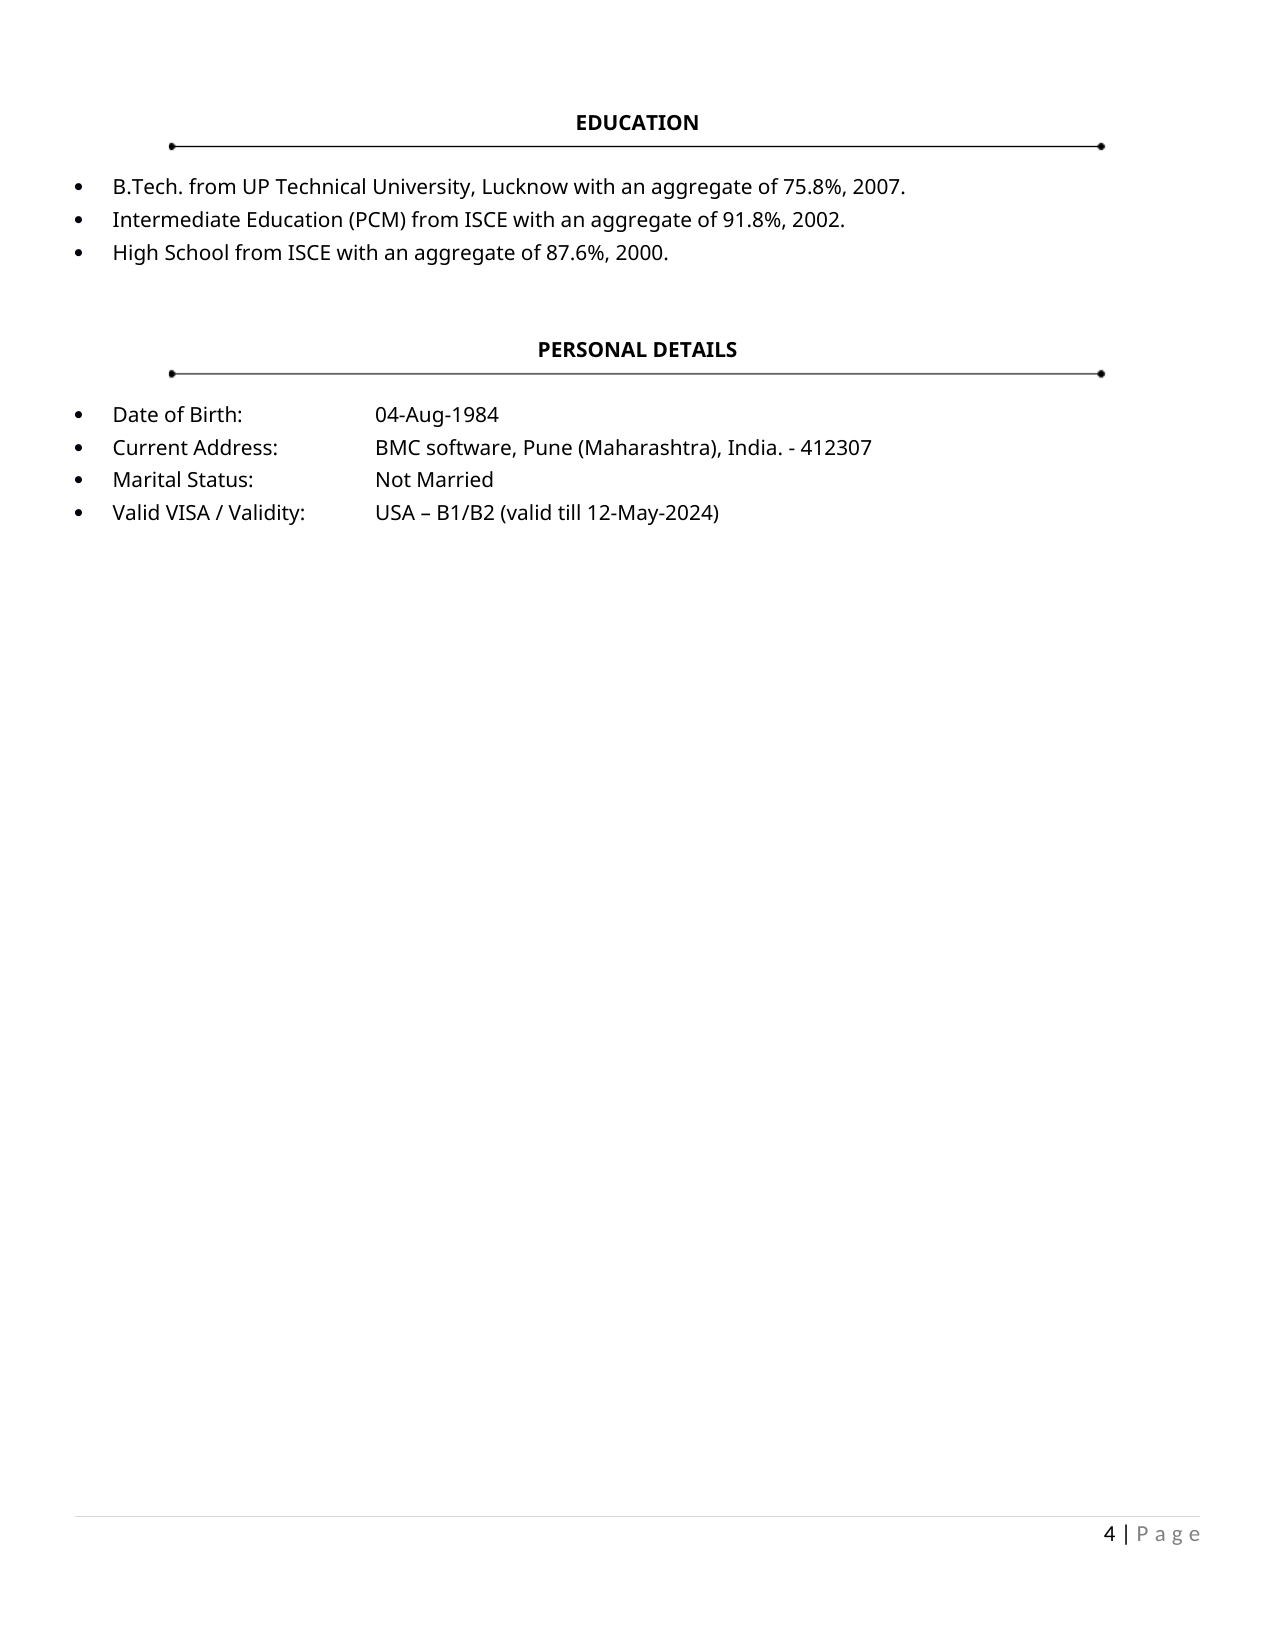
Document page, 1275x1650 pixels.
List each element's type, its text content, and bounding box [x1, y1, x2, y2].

list High School from ISCE with an aggregate of 87.6%, 2000. [75, 238, 1200, 266]
list Valid VISA / Validity: USA – B1/B2 (valid till 12-May-2024) [75, 498, 1200, 526]
text EDUCATION [75, 108, 1200, 136]
list B.Tech. from UP Technical University, Lucknow with an aggregate of 75.8%, 2007. [75, 172, 1200, 201]
text PERSONAL DETAILS [75, 335, 1200, 364]
picture [168, 368, 1107, 383]
list Date of Birth: 04-Aug-1984 [75, 400, 1200, 429]
list Marital Status: Not Married [75, 465, 1200, 494]
list Intermediate Education (PCM) from ISCE with an aggregate of 91.8%, 2002. [75, 205, 1200, 233]
list Current Address: BMC software, Pune (Maharashtra), India. - 412307 [75, 433, 1200, 461]
picture [168, 140, 1107, 155]
